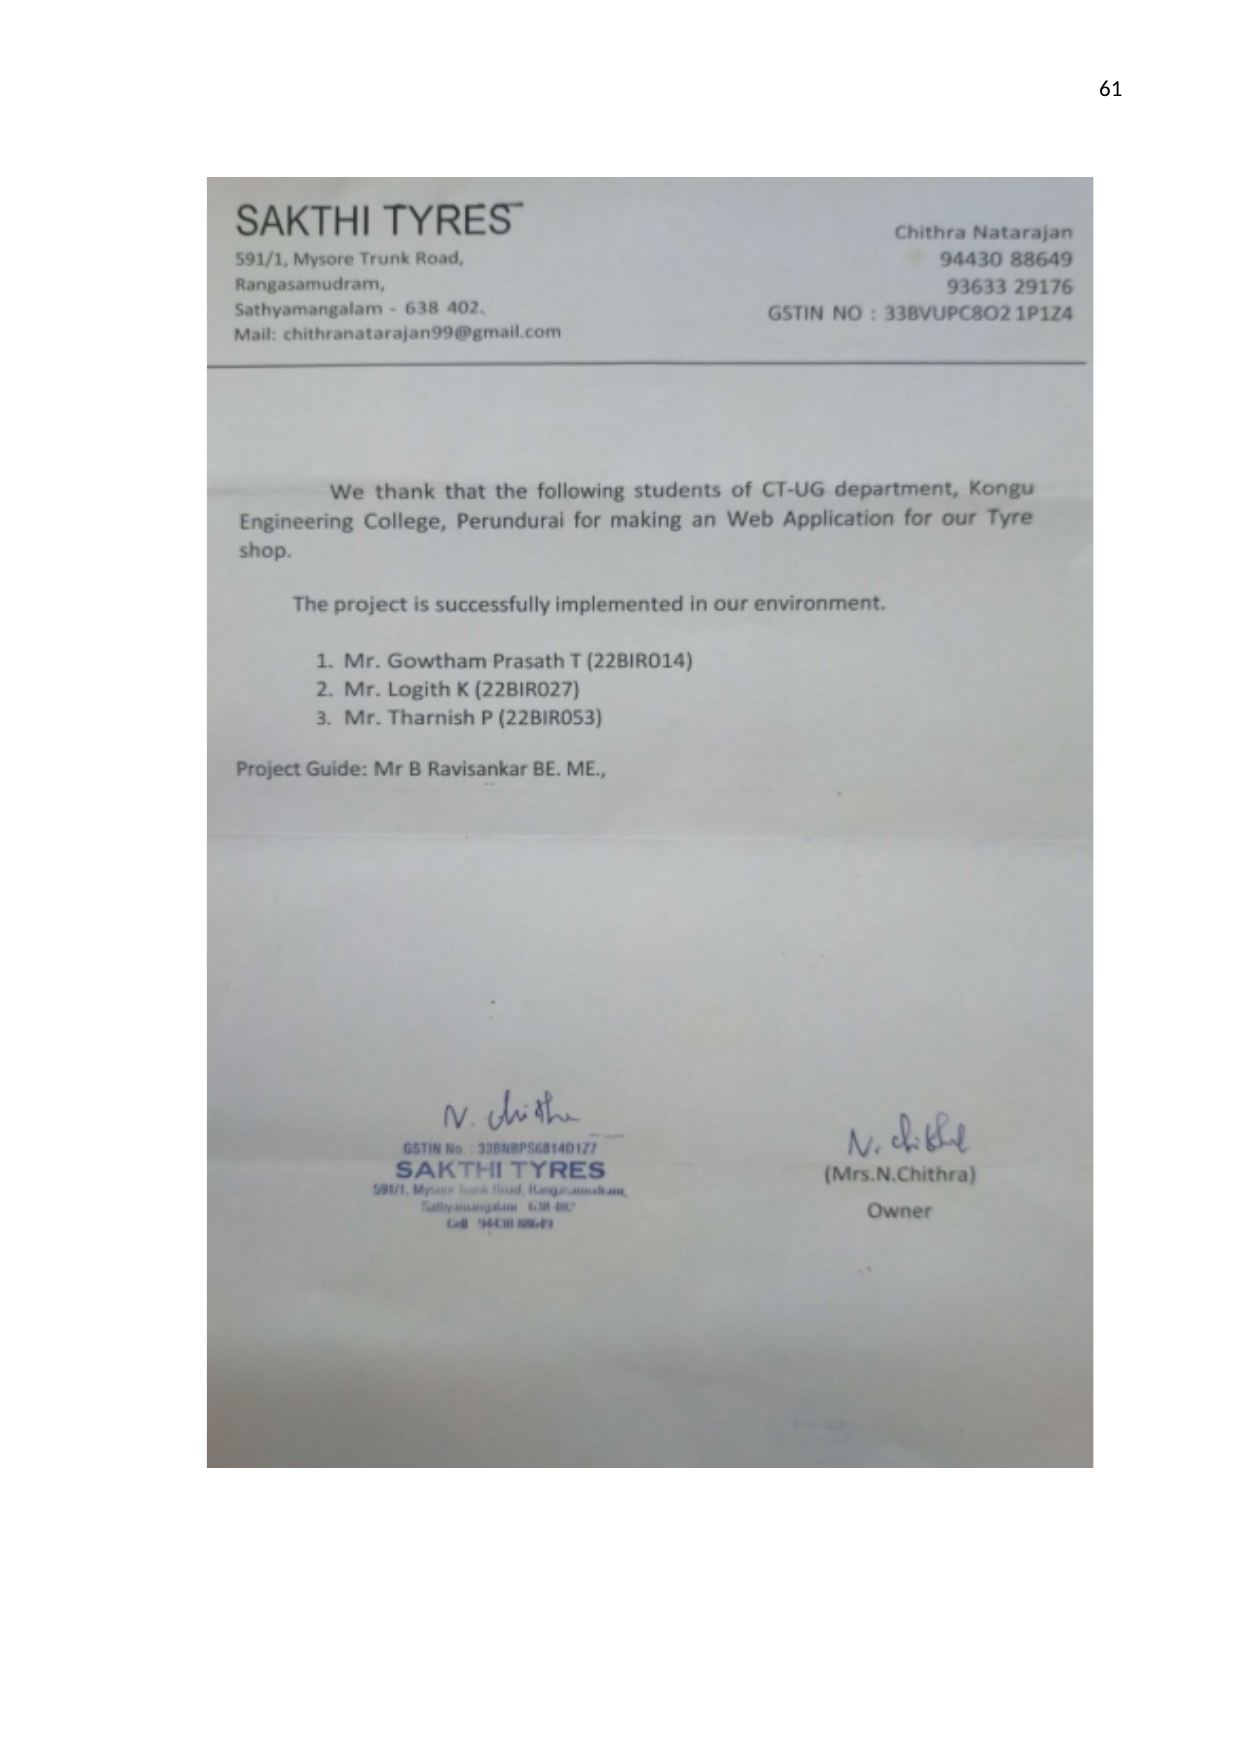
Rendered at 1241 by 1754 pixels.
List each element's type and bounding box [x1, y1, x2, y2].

picture [206, 177, 1094, 1468]
